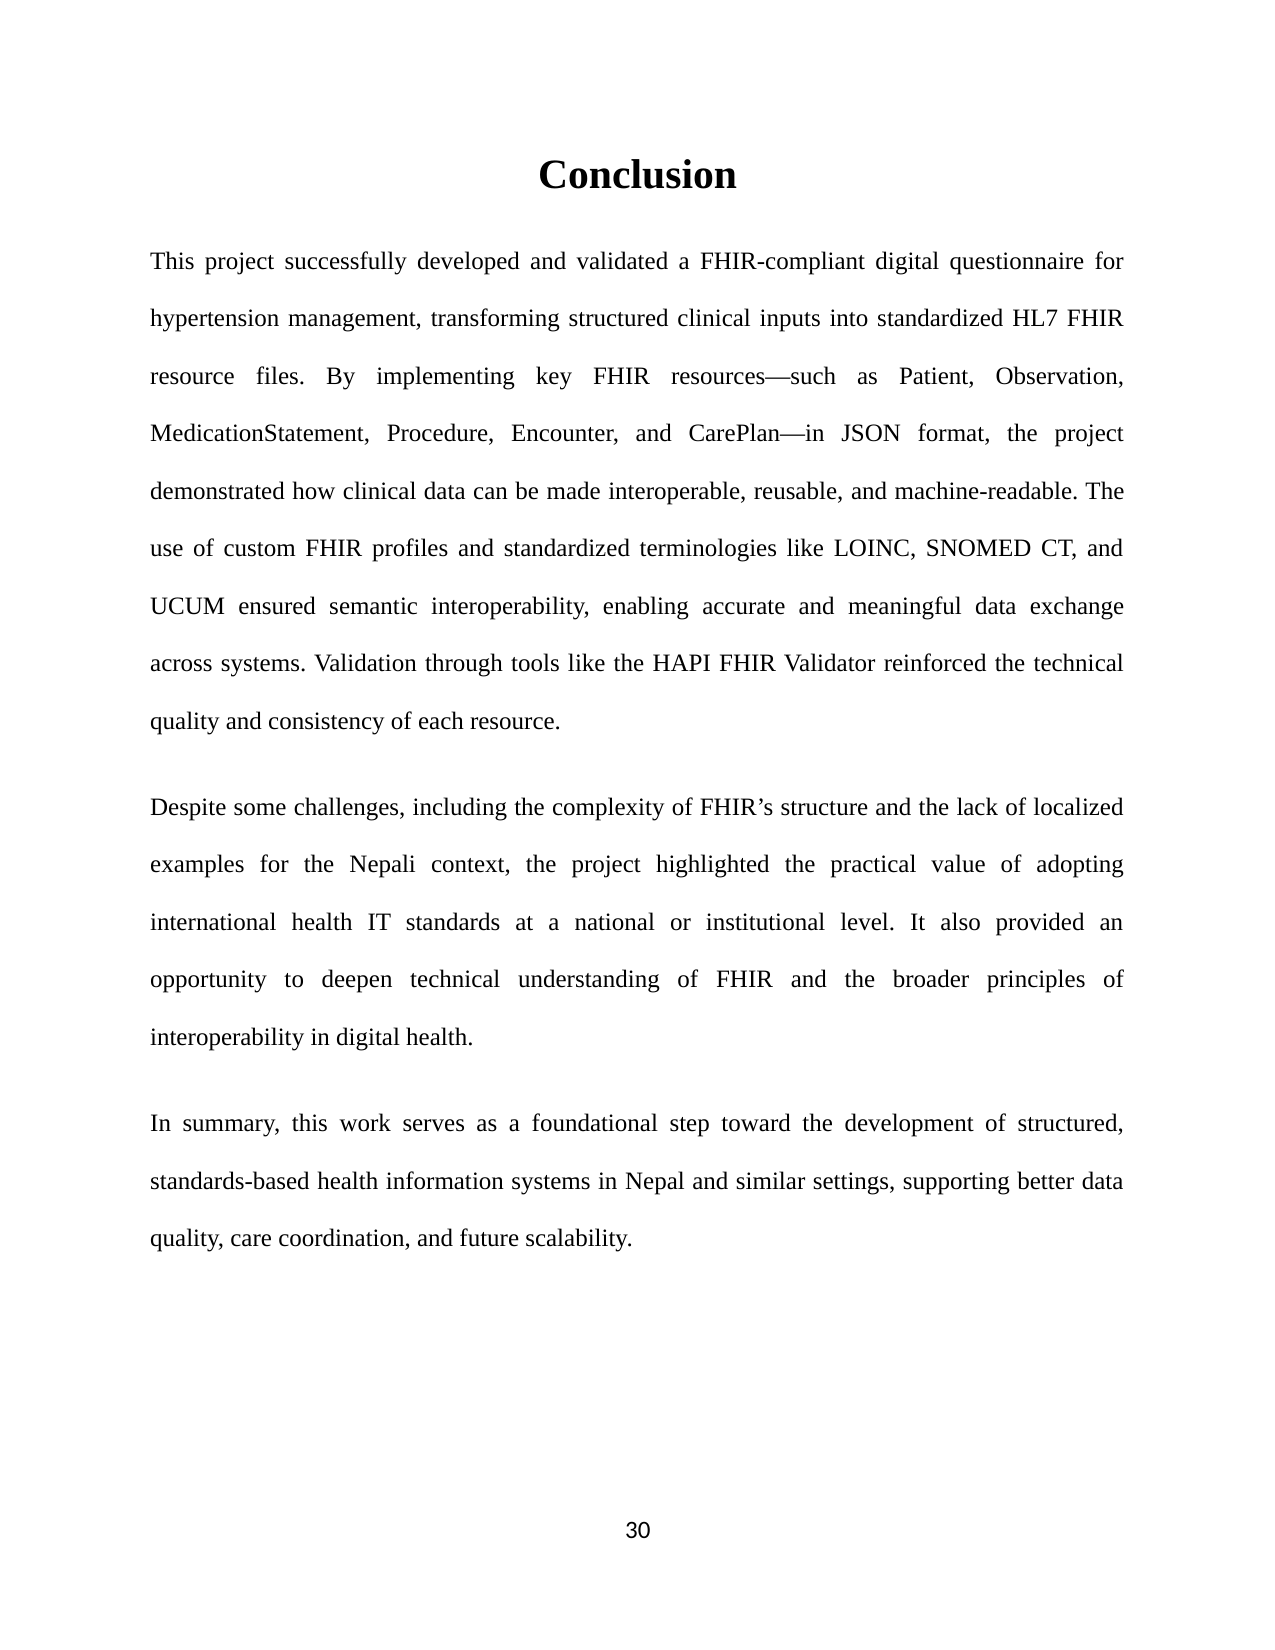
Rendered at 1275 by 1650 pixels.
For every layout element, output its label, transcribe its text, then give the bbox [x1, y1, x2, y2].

text This project successfully developed and validated a FHIR-compliant digital questionnaire for hypertension management, transforming structured clinical inputs into standardized HL7 FHIR resource files. By implementing key FHIR resources—such as Patient, Observation, MedicationStatement, Procedure, Encounter, and CarePlan—in JSON format, the project demonstrated how clinical data can be made interoperable, reusable, and machine-readable. The use of custom FHIR profiles and standardized terminologies like LOINC, SNOMED CT, and UCUM ensured semantic interoperability, enabling accurate and meaningful data exchange across systems. Validation through tools like the HAPI FHIR Validator reinforced the technical quality and consistency of each resource. [150, 246, 1125, 734]
subtitle Conclusion [150, 150, 1125, 198]
text Despite some challenges, including the complexity of FHIR’s structure and the lack of localized examples for the Nepali context, the project highlighted the practical value of adopting international health IT standards at a national or institutional level. It also provided an opportunity to deepen technical understanding of FHIR and the broader principles of interoperability in digital health. [150, 792, 1125, 1051]
text In summary, this work serves as a foundational step toward the development of structured, standards-based health information systems in Nepal and similar settings, supporting better data quality, care coordination, and future scalability. [150, 1108, 1125, 1252]
